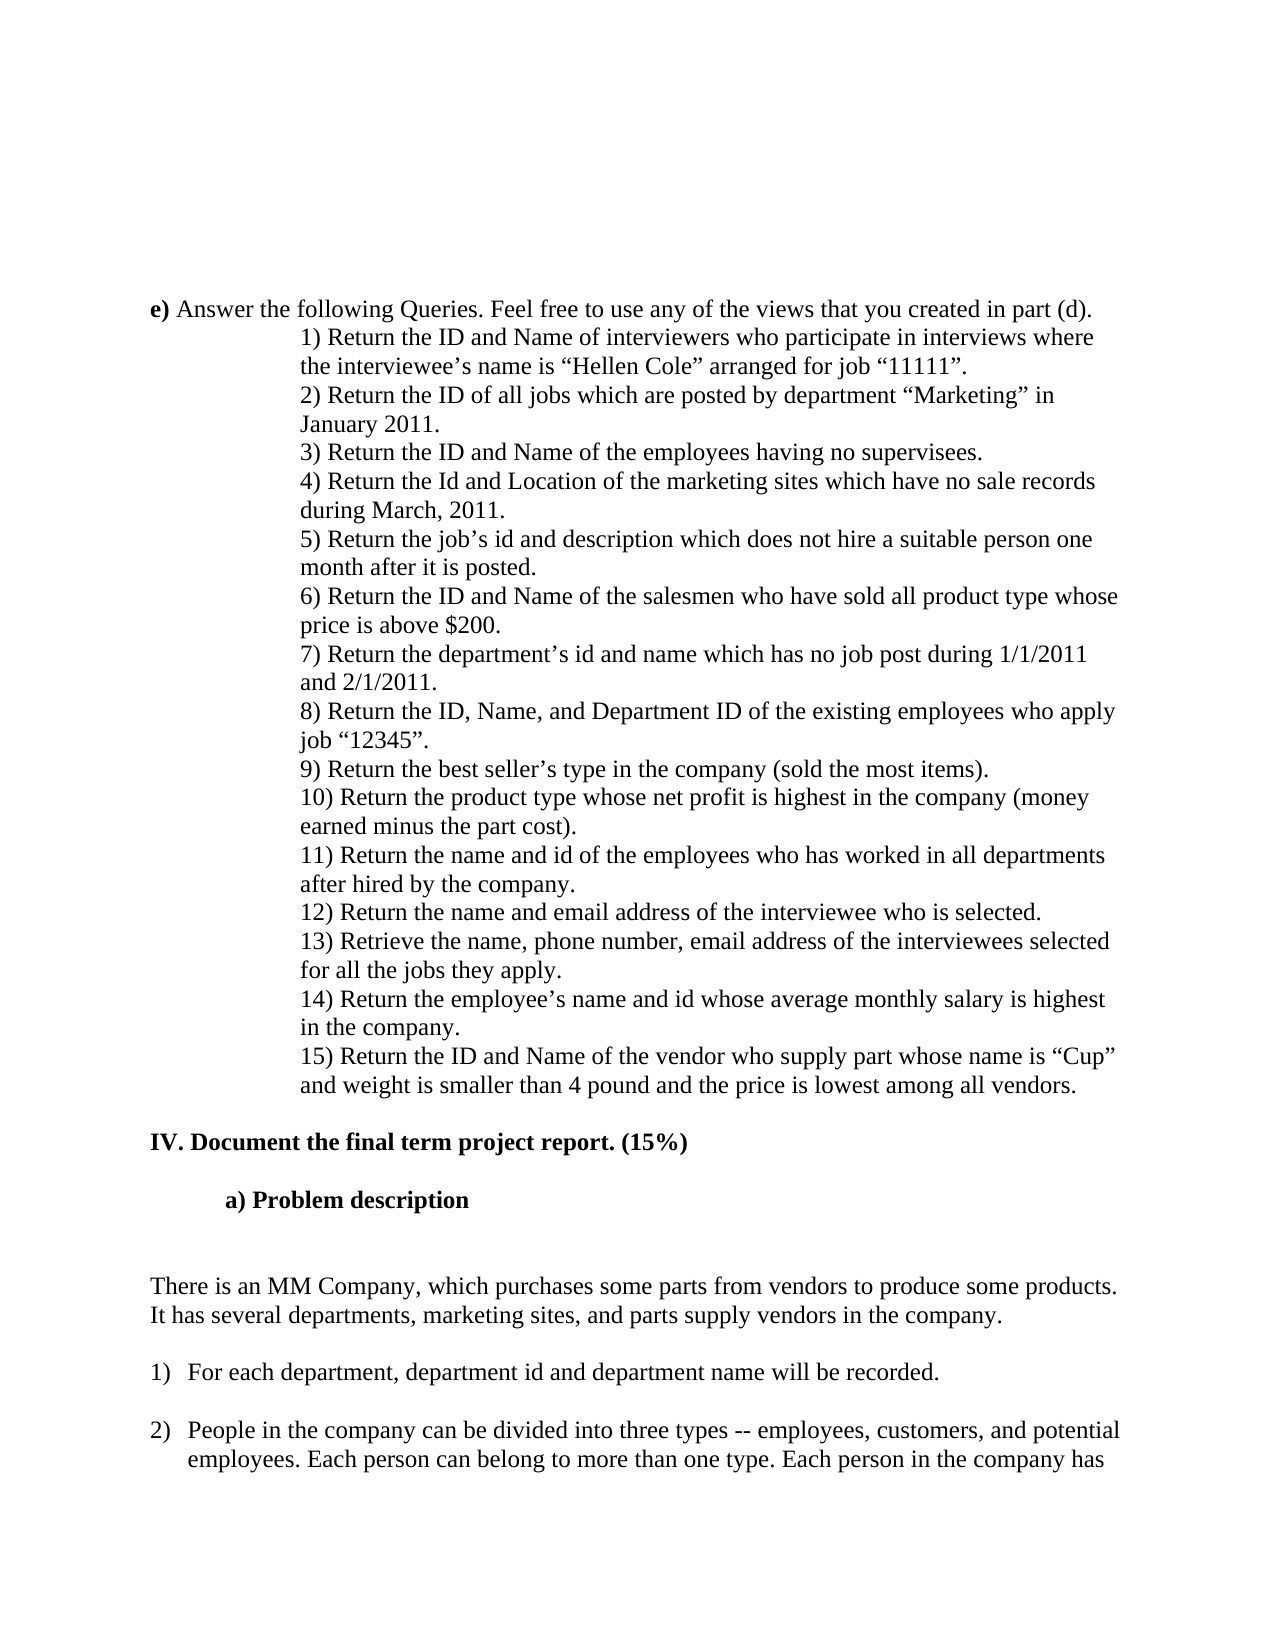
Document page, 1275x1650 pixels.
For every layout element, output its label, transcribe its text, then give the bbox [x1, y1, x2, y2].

text 11) Return the name and id of the employees who has worked in all departments after hired by the company. [300, 840, 1125, 897]
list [150, 1415, 1125, 1472]
text 1) Return the ID and Name of interviewers who participate in interviews where the interviewee’s name is “Hellen Cole” arranged for job “11111”. [300, 322, 1125, 380]
text There is an MM Company, which purchases some parts from vendors to produce some products. It has several departments, marketing sites, and parts supply vendors in the company. [150, 1271, 1125, 1329]
text a) Problem description [150, 1185, 1125, 1214]
list For each department, department id and department name will be recorded. [150, 1357, 1125, 1386]
text 6) Return the ID and Name of the salesmen who have sold all product type whose price is above $200. [300, 581, 1125, 639]
text IV. Document the final term project report. (15%) [150, 1127, 1125, 1156]
text 10) Return the product type whose net profit is highest in the company (money earned minus the part cost). [300, 782, 1125, 840]
text e) Answer the following Queries. Feel free to use any of the views that you created in part (d). [150, 294, 1125, 322]
text 12) Return the name and email address of the interviewee who is selected. [225, 897, 1125, 926]
text 2) Return the ID of all jobs which are posted by department “Marketing” in January 2011. [300, 380, 1125, 437]
text 13) Retrieve the name, phone number, email address of the interviewees selected for all the jobs they apply. [300, 926, 1125, 984]
text 9) Return the best seller’s type in the company (sold the most items). [225, 754, 1125, 782]
text 14) Return the employee’s name and id whose average monthly salary is highest in the company. [300, 984, 1125, 1041]
text 3) Return the ID and Name of the employees having no supervisees. [225, 437, 1125, 466]
text 7) Return the department’s id and name which has no job post during 1/1/2011 and 2/1/2011. [300, 639, 1125, 696]
text 5) Return the job’s id and description which does not hire a suitable person one month after it is posted. [300, 524, 1125, 581]
text 4) Return the Id and Location of the marketing sites which have no sale records during March, 2011. [300, 466, 1125, 524]
text 8) Return the ID, Name, and Department ID of the existing employees who apply job “12345”. [300, 696, 1125, 754]
text 15) Return the ID and Name of the vendor who supply part whose name is “Cup” and weight is smaller than 4 pound and the price is lowest among all vendors. [300, 1041, 1125, 1099]
